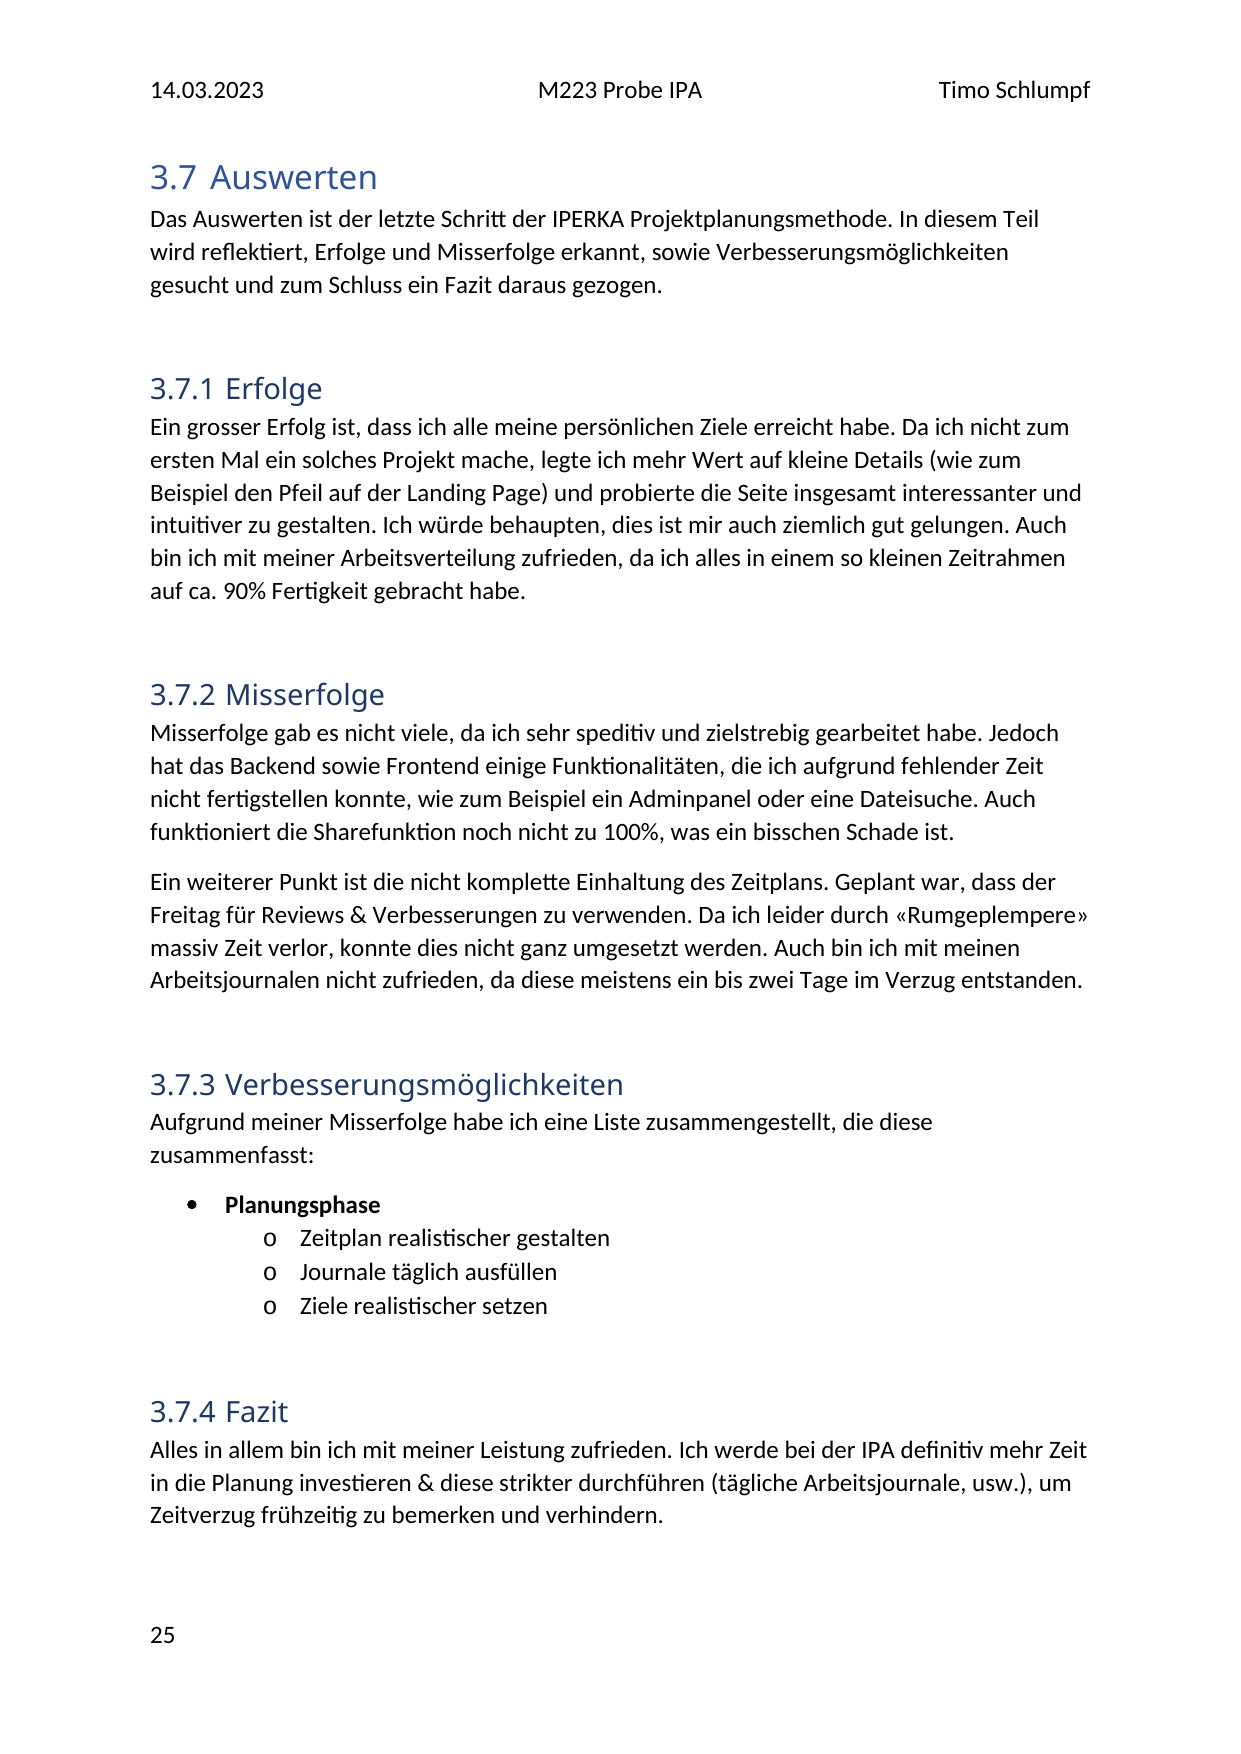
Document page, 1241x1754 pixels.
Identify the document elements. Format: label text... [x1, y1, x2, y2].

list Planungsphase [187, 1189, 1090, 1219]
list Ziele realistischer setzen [262, 1291, 1090, 1322]
text Das Auswerten ist der letzte Schritt der IPERKA Projektplanungsmethode. In diesem Teil wird reflektiert, Erfolge und Misserfolge erkannt, sowie Verbesserungsmöglichkeiten gesucht und zum Schluss ein Fazit daraus gezogen. [150, 203, 1090, 299]
text Misserfolge gab es nicht viele, da ich sehr speditiv und zielstrebig gearbeitet habe. Jedoch hat das Backend sowie Frontend einige Funktionalitäten, die ich aufgrund fehlender Zeit nicht fertigstellen konnte, wie zum Beispiel ein Adminpanel oder eine Dateisuche. Auch funktioniert die Sharefunktion noch nicht zu 100%, was ein bisschen Schade ist. [150, 717, 1090, 847]
subtitle Auswerten [150, 154, 1090, 199]
text Ein grosser Erfolg ist, dass ich alle meine persönlichen Ziele erreicht habe. Da ich nicht zum ersten Mal ein solches Projekt mache, legte ich mehr Wert auf kleine Details (wie zum Beispiel den Pfeil auf der Landing Page) und probierte die Seite insgesamt interessanter und intuitiver zu gestalten. Ich würde behaupten, dies ist mir auch ziemlich gut gelungen. Auch bin ich mit meiner Arbeitsverteilung zufrieden, da ich alles in einem so kleinen Zeitrahmen auf ca. 90% Fertigkeit gebracht habe. [150, 411, 1090, 606]
list Zeitplan realistischer gestalten [262, 1222, 1090, 1254]
text Aufgrund meiner Misserfolge habe ich eine Liste zusammengestellt, die diese zusammenfasst: [150, 1107, 1090, 1170]
subtitle Erfolge [150, 368, 1090, 408]
list Journale täglich ausfüllen [262, 1256, 1090, 1288]
text Ein weiterer Punkt ist die nicht komplette Einhaltung des Zeitplans. Geplant war, dass der Freitag für Reviews & Verbesserungen zu verwenden. Da ich leider durch «Rumgeplempere» massiv Zeit verlor, konnte dies nicht ganz umgesetzt werden. Auch bin ich mit meinen Arbeitsjournalen nicht zufrieden, da diese meistens ein bis zwei Tage im Verzug entstanden. [150, 866, 1090, 995]
subtitle Misserfolge [150, 675, 1090, 714]
subtitle Fazit [150, 1391, 1090, 1431]
text Alles in allem bin ich mit meiner Leistung zufrieden. Ich werde bei der IPA definitiv mehr Zeit in die Planung investieren & diese strikter durchführen (tägliche Arbeitsjournale, usw.), um Zeitverzug frühzeitig zu bemerken und verhindern. [150, 1434, 1090, 1530]
subtitle Verbesserungsmöglichkeiten [150, 1064, 1090, 1103]
